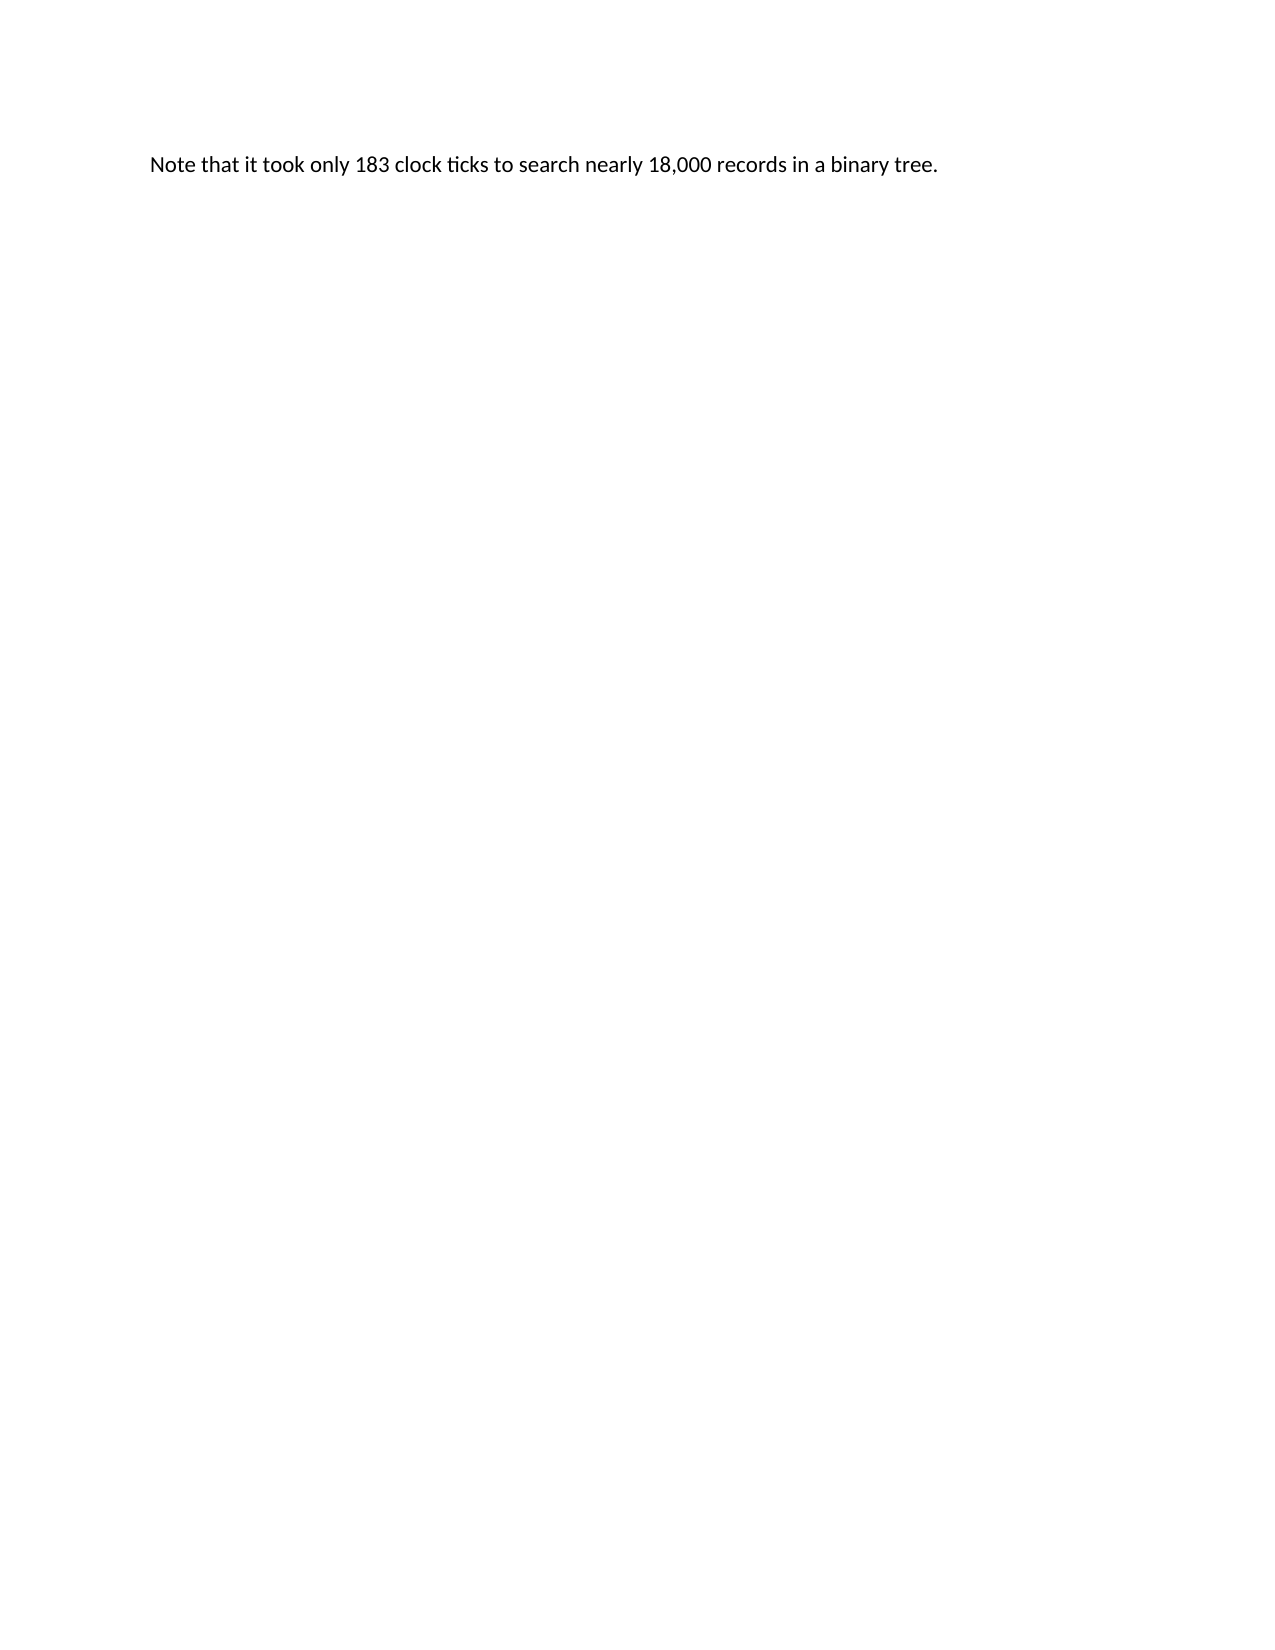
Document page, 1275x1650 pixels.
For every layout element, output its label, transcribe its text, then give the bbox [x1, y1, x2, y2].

text Note that it took only 183 clock ticks to search nearly 18,000 records in a binary tree. [150, 150, 1125, 178]
